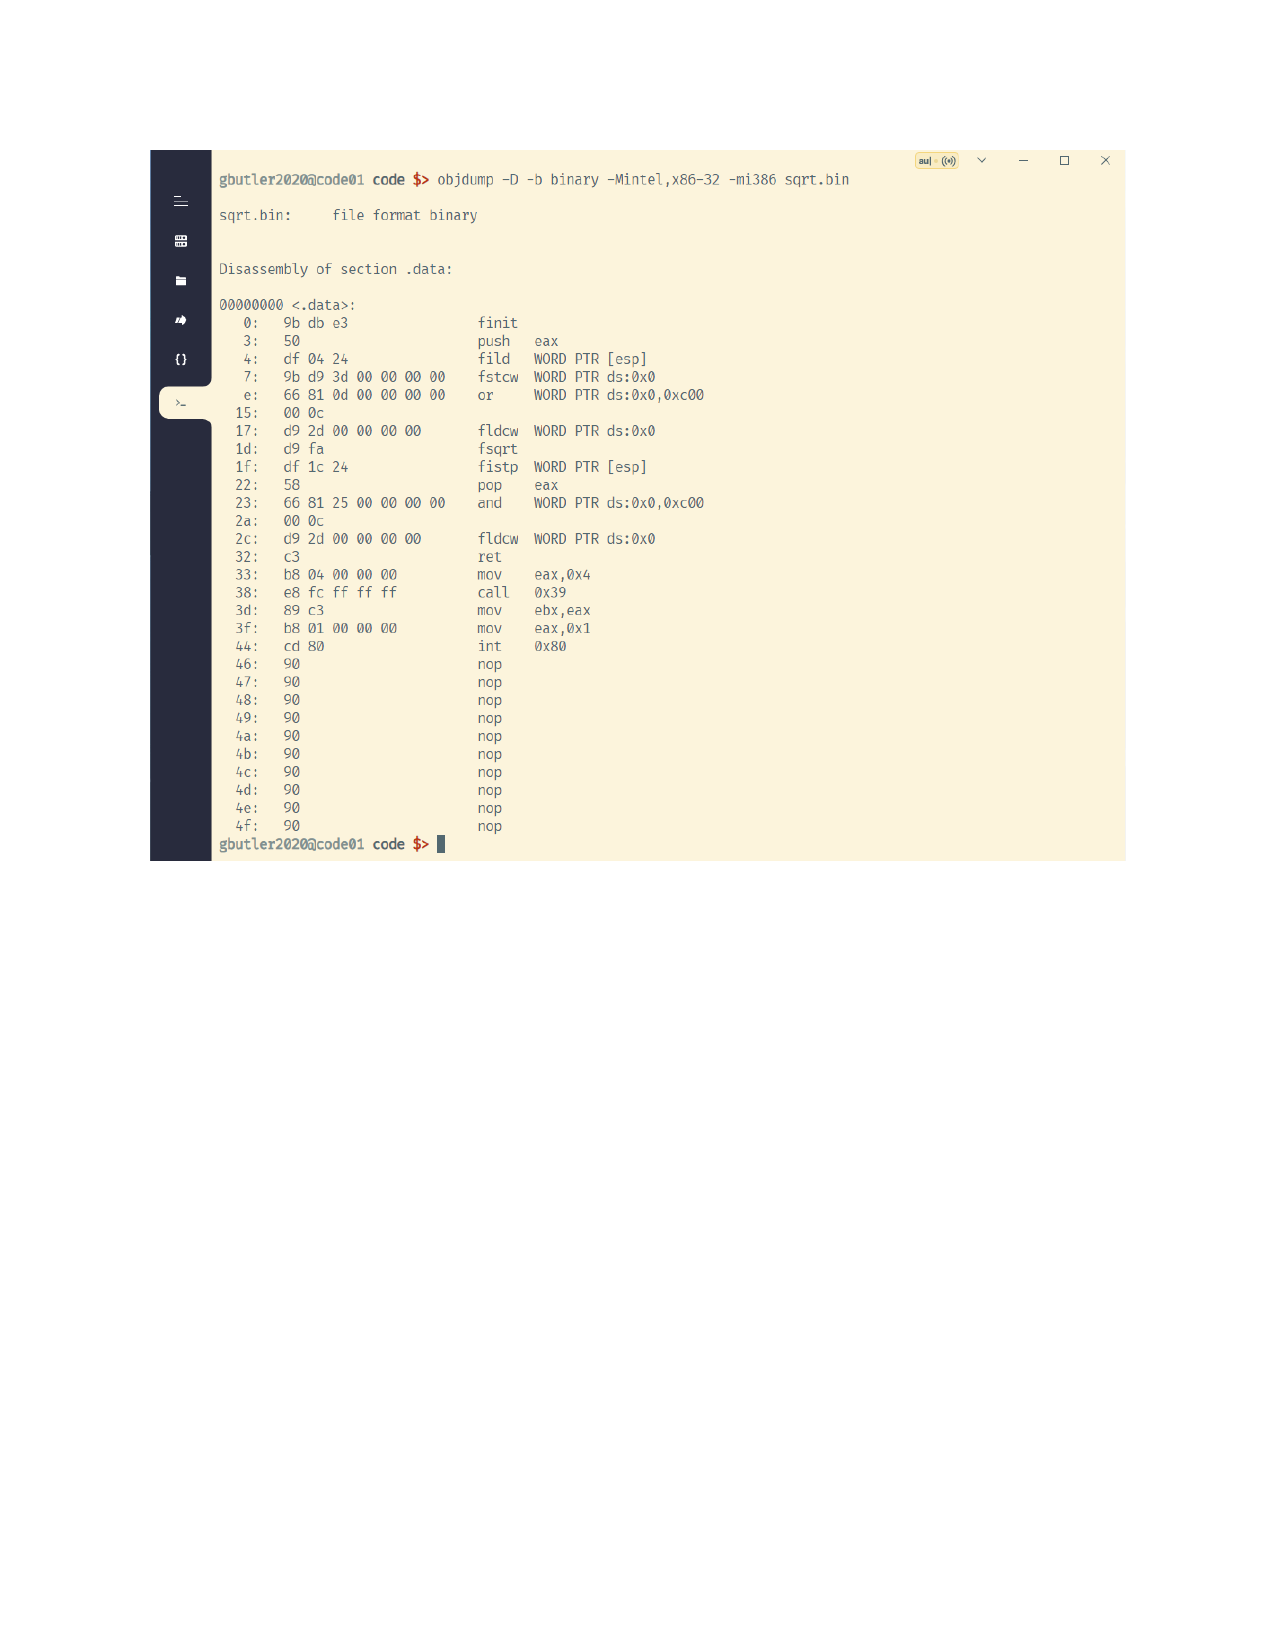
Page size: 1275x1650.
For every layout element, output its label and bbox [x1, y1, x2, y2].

picture [150, 150, 1125, 861]
